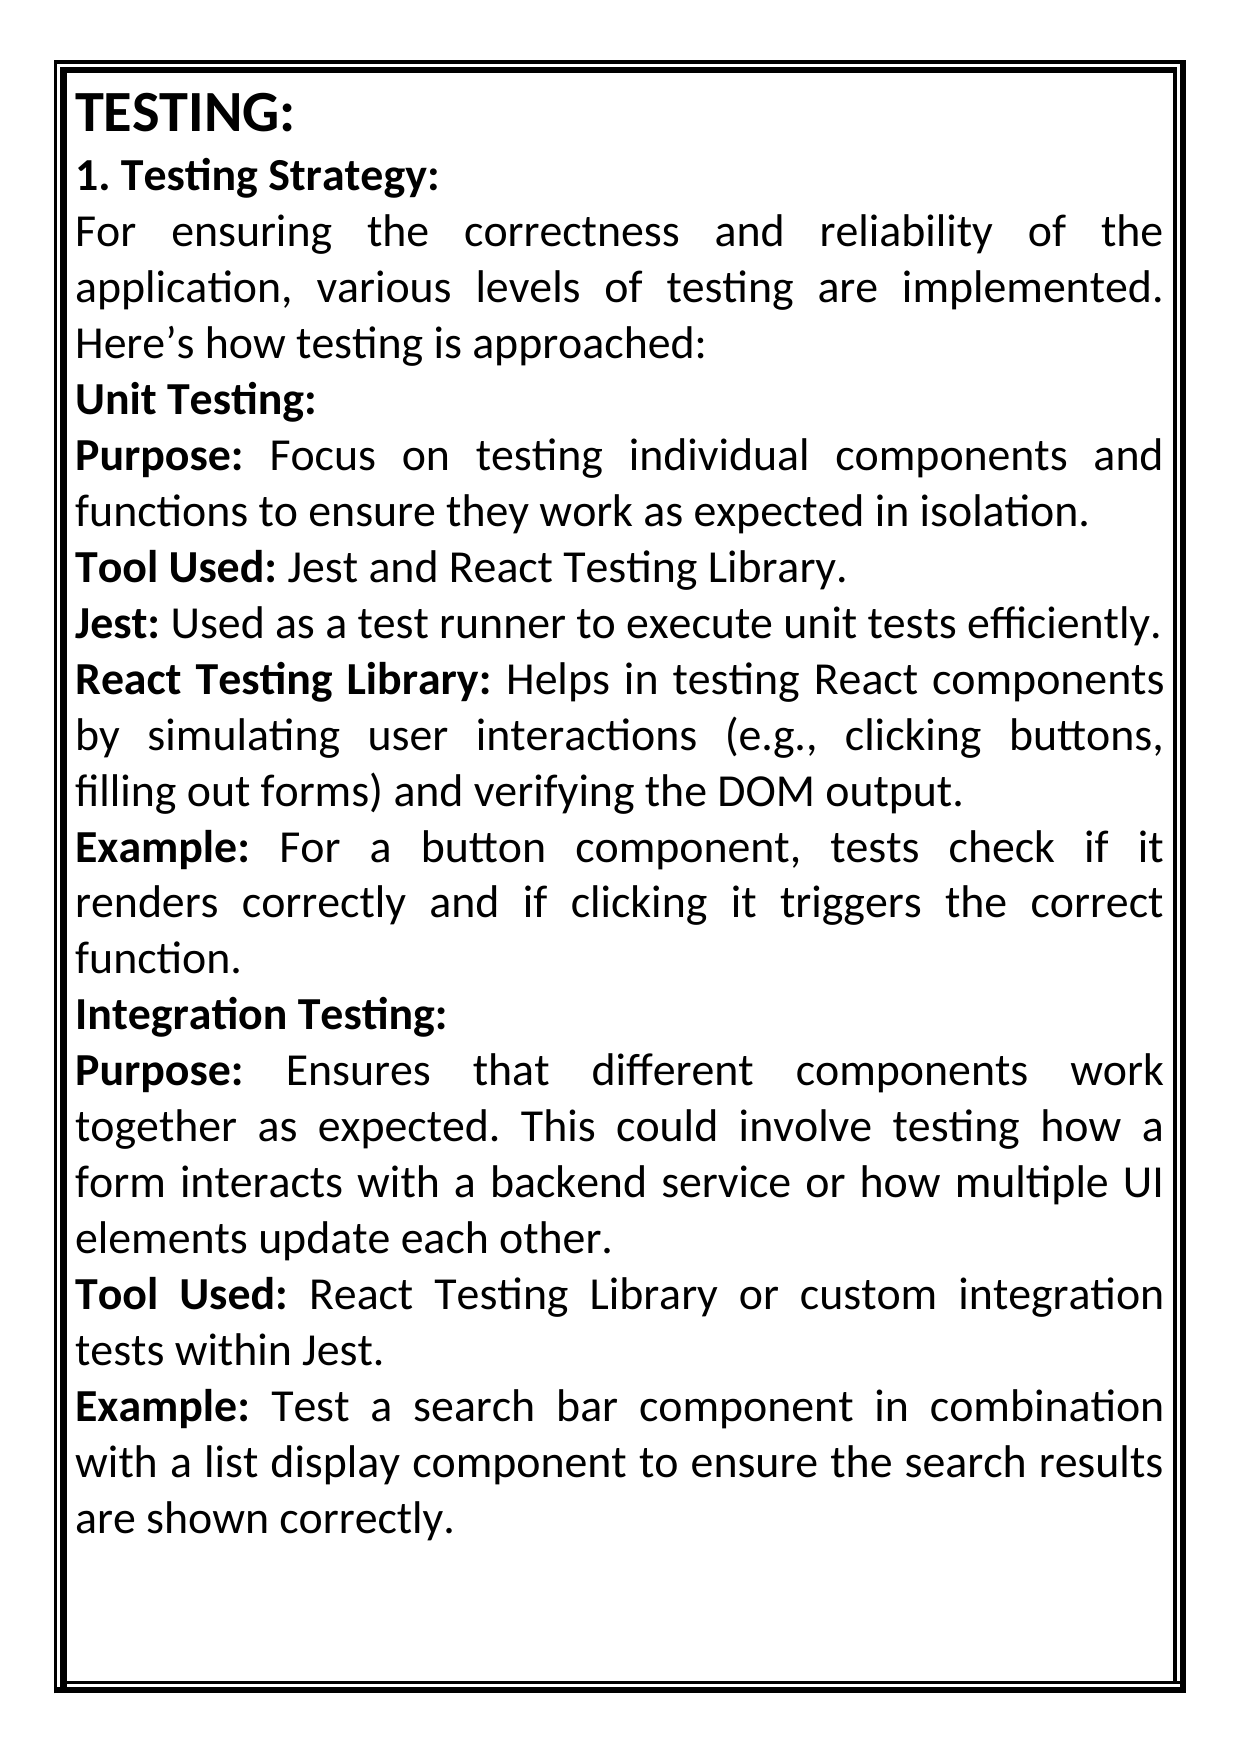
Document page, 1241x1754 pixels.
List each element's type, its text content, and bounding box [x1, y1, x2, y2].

text Tool Used: Jest and React Testing Library. [75, 538, 1165, 594]
text Tool Used: React Testing Library or custom integration tests within Jest. [75, 1265, 1165, 1377]
text TESTING: [75, 75, 1165, 146]
text Integration Testing: [75, 985, 1165, 1041]
text Jest: Used as a test runner to execute unit tests efficiently. [75, 594, 1165, 650]
text Unit Testing: [75, 370, 1165, 426]
text 1. Testing Strategy: [75, 146, 1165, 202]
text Example: Test a search bar component in combination with a list display component to ensure the search results are shown correctly. [75, 1377, 1165, 1545]
text Purpose: Focus on testing individual components and functions to ensure they work as expected in isolation. [75, 426, 1165, 538]
text Example: For a button component, tests check if it renders correctly and if clicking it triggers the correct function. [75, 817, 1165, 985]
text Purpose: Ensures that different components work together as expected. This could involve testing how a form interacts with a backend service or how multiple UI elements update each other. [75, 1041, 1165, 1265]
text React Testing Library: Helps in testing React components by simulating user interactions (e.g., clicking buttons, filling out forms) and verifying the DOM output. [75, 650, 1165, 817]
text For ensuring the correctness and reliability of the application, various levels of testing are implemented. Here’s how testing is approached: [75, 202, 1165, 370]
